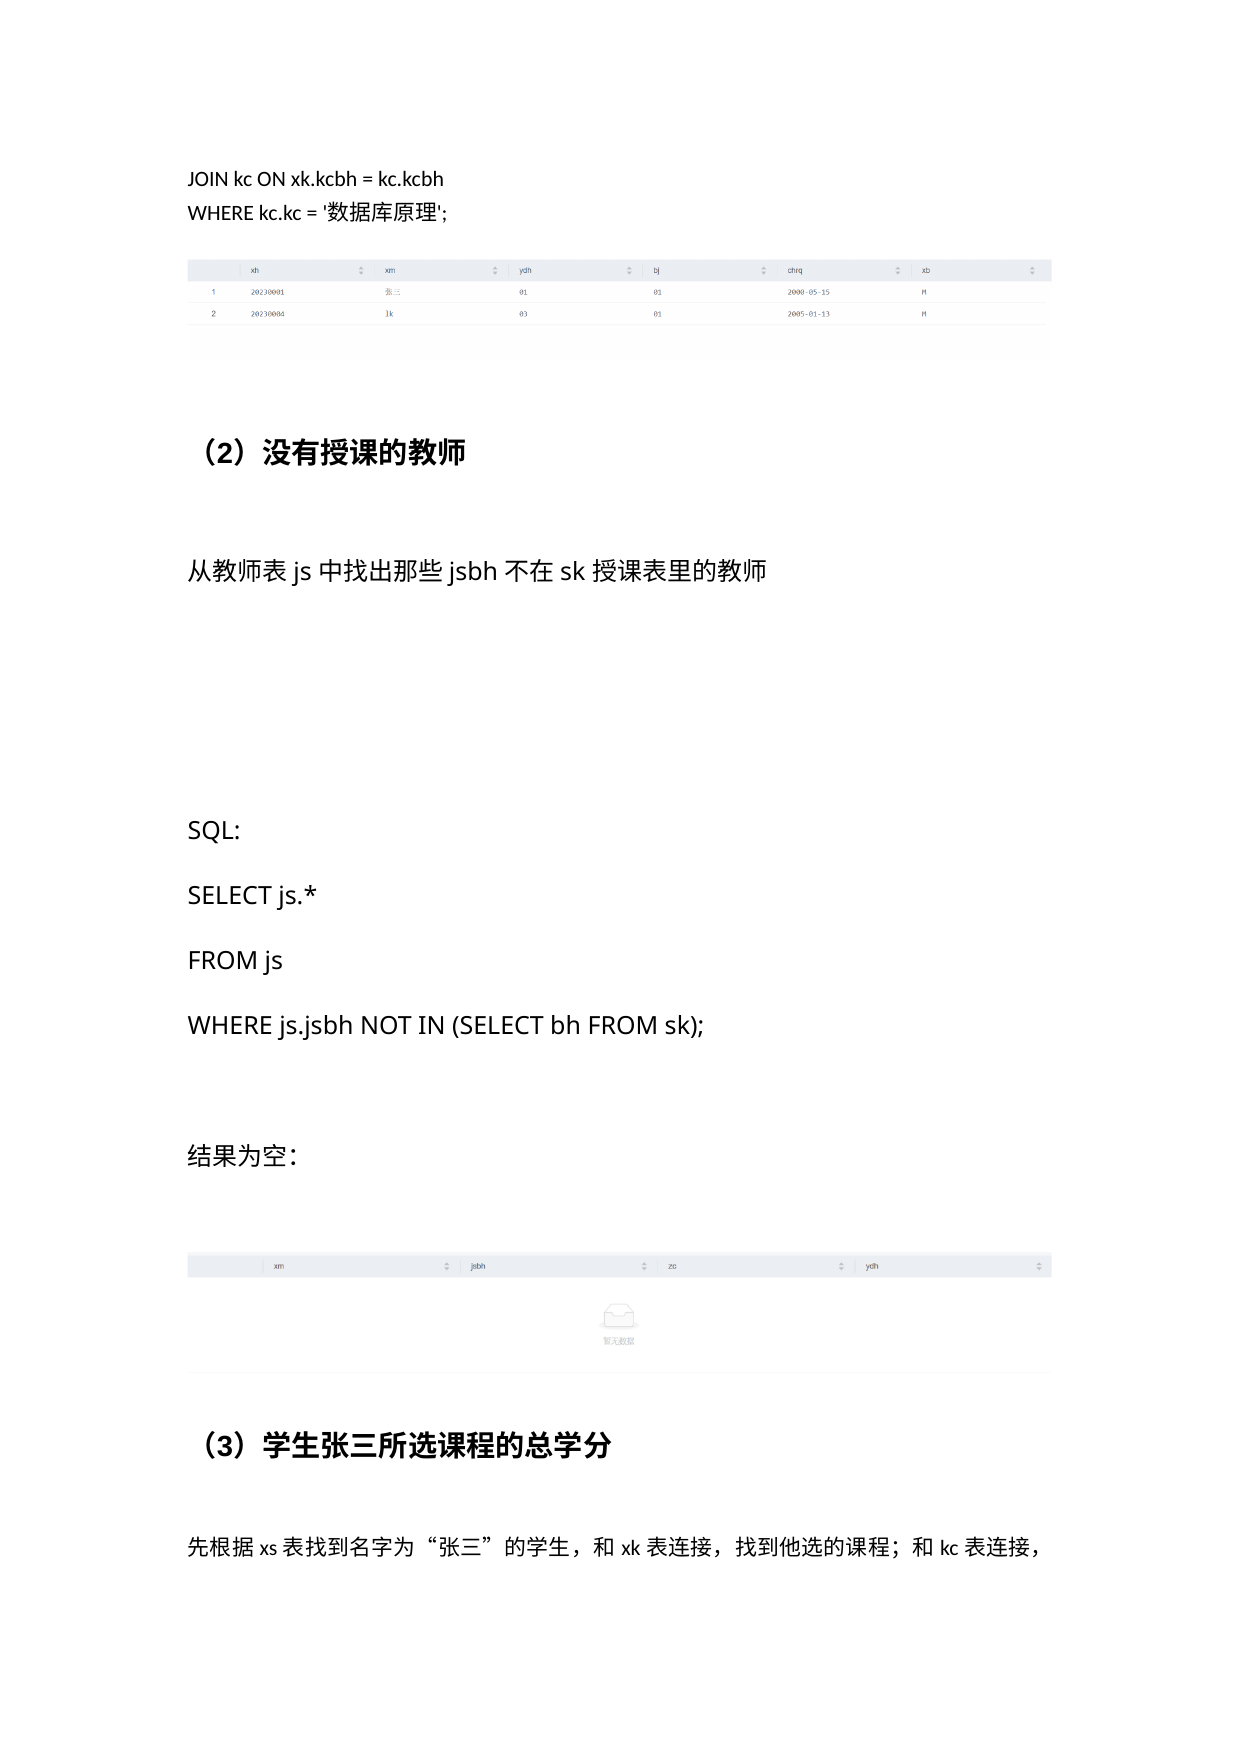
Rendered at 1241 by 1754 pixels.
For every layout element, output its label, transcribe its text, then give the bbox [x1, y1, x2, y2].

list JOIN kc ON xk.kcbh = kc.kcbh [187, 162, 1053, 194]
list SELECT js.* [187, 862, 1053, 927]
list FROM js [187, 927, 1053, 992]
list SQL: [187, 797, 1053, 862]
list 从教师表 js 中找出那些 jsbh 不在 sk 授课表里的教师 [187, 537, 1053, 602]
picture [187, 1252, 1052, 1381]
subtitle （3）学生张三所选课程的总学分 [187, 1411, 1053, 1476]
list 结果为空： [187, 1122, 1053, 1187]
list WHERE kc.kc = '数据库原理'; [187, 194, 1053, 227]
list WHERE js.jsbh NOT IN (SELECT bh FROM sk); [187, 992, 1053, 1057]
subtitle （2）没有授课的教师 [187, 419, 1053, 484]
picture [187, 259, 1052, 359]
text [187, 1530, 1053, 1562]
